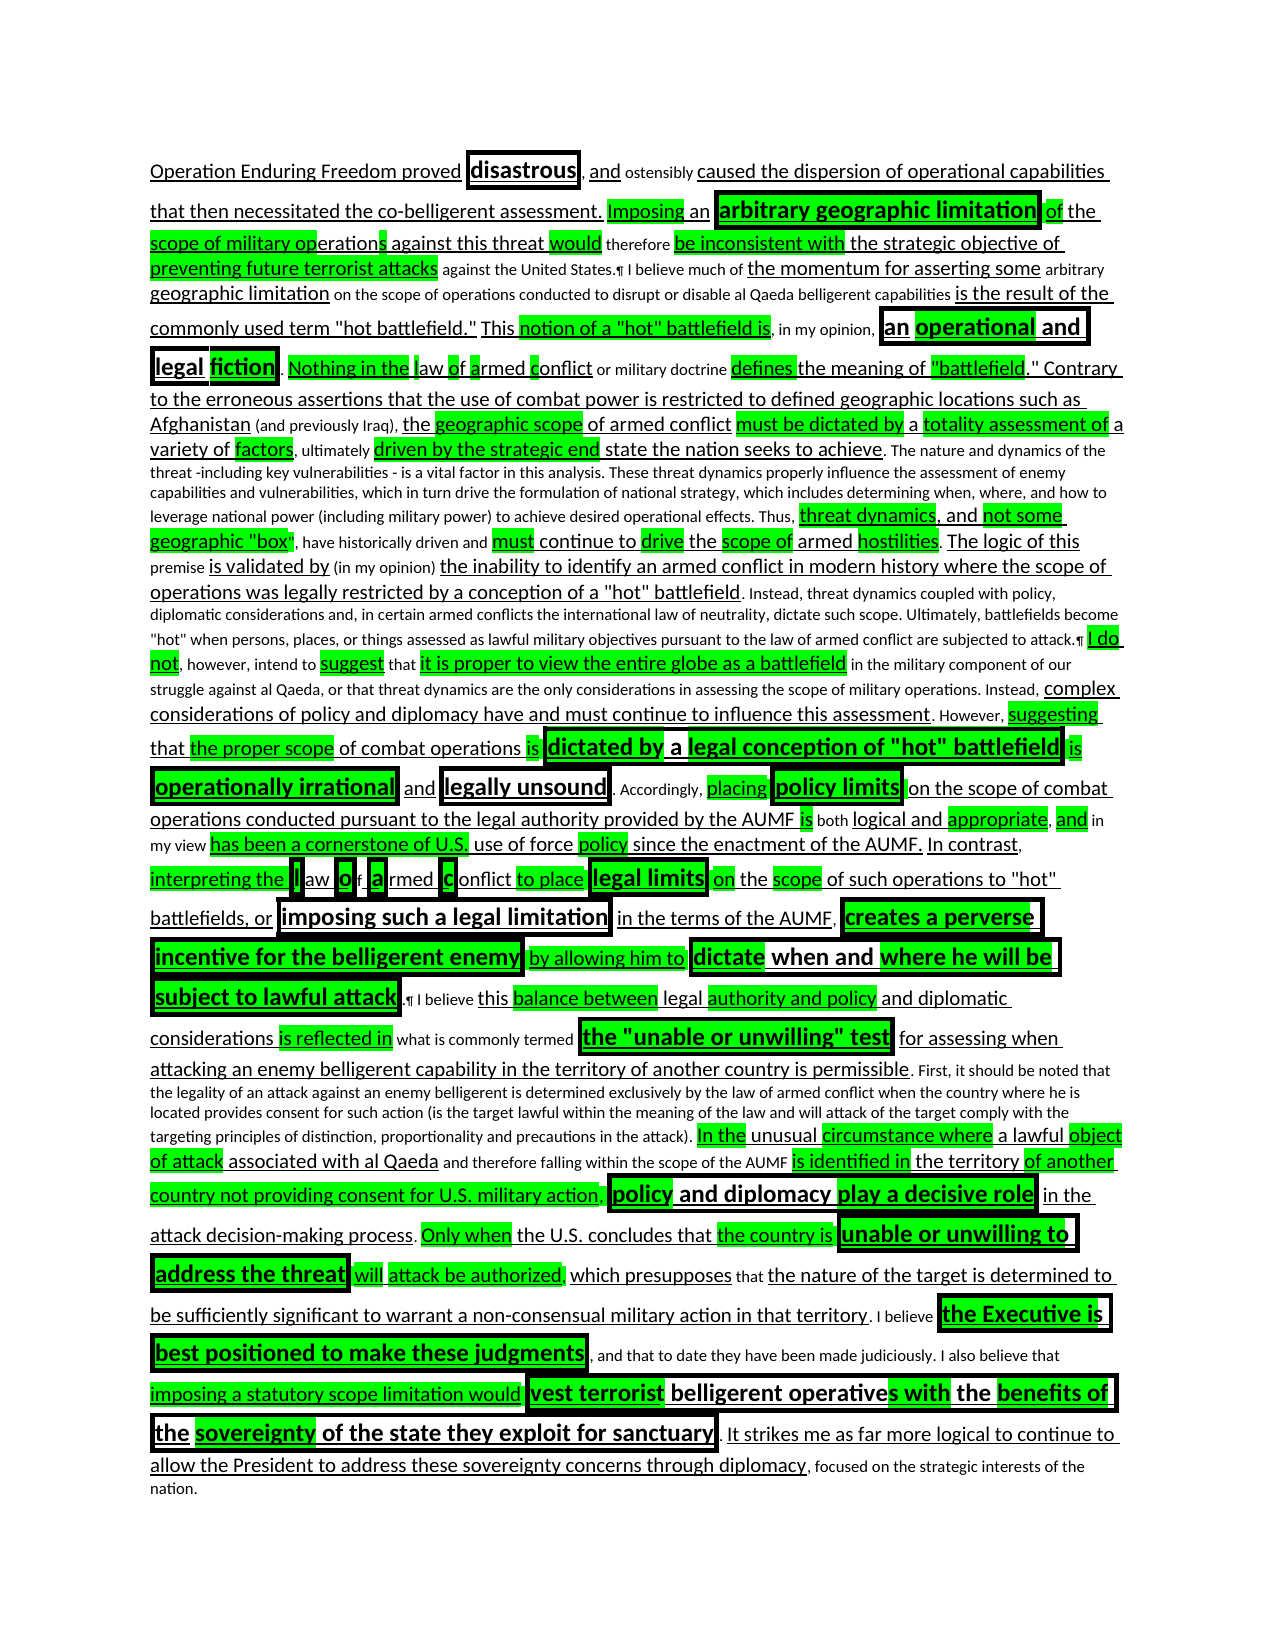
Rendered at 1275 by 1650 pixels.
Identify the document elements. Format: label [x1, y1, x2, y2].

text [150, 150, 1125, 1498]
